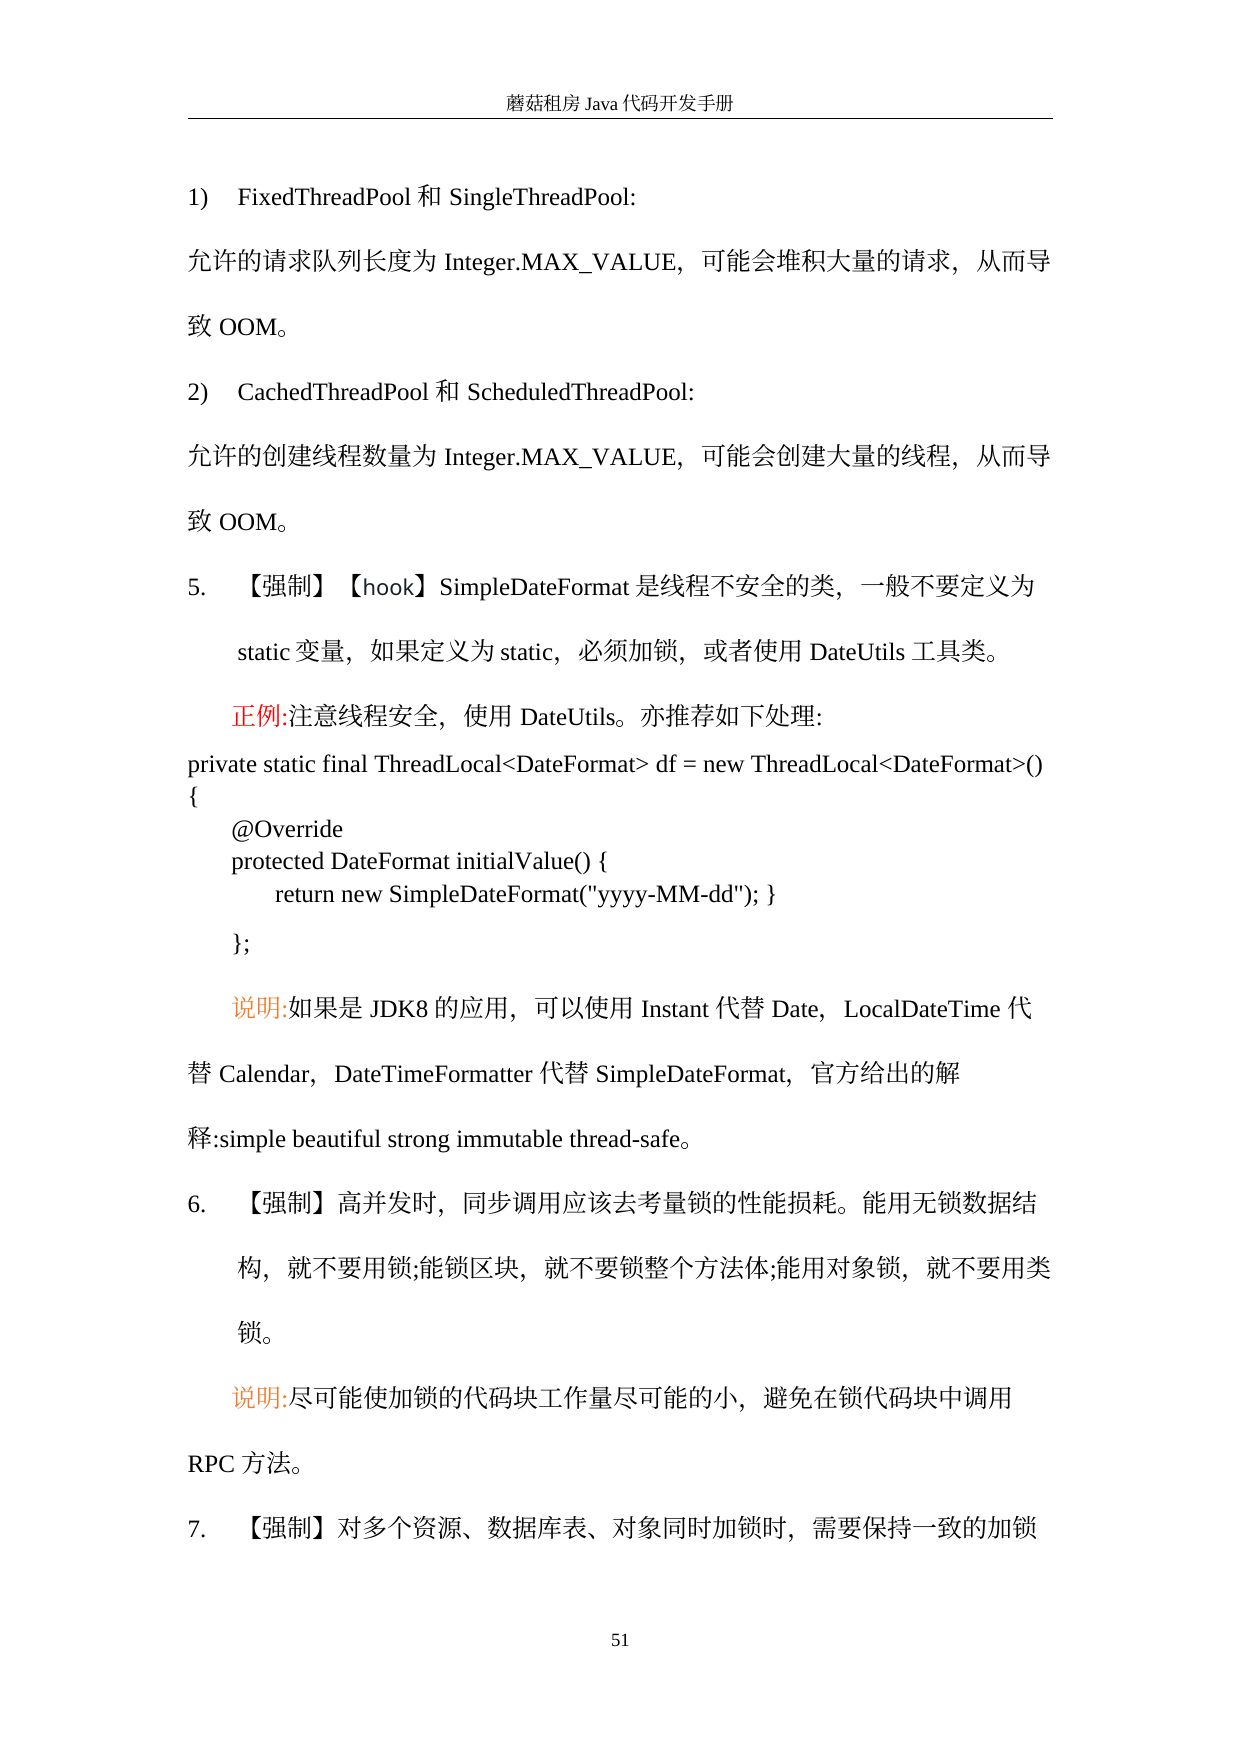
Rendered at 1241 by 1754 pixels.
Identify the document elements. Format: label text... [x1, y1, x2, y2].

text 说明:如果是 JDK8 的应用，可以使用 Instant 代替 Date，LocalDateTime 代替 Calendar，DateTimeFormatter 代替 SimpleDateFormat，官方给出的解释:simple beautiful strong immutable thread-safe。 [187, 974, 1053, 1169]
text 允许的创建线程数量为 Integer.MAX_VALUE，可能会创建大量的线程，从而导致 OOM。 [187, 422, 1053, 552]
list FixedThreadPool 和 SingleThreadPool: [187, 162, 1053, 227]
list CachedThreadPool 和 ScheduledThreadPool: [187, 357, 1053, 422]
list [187, 1494, 1053, 1559]
text 说明:尽可能使加锁的代码块工作量尽可能的小，避免在锁代码块中调用 RPC 方法。 [187, 1364, 1053, 1494]
list 【强制】高并发时，同步调用应该去考量锁的性能损耗。能用无锁数据结构，就不要用锁;能锁区块，就不要锁整个方法体;能用对象锁，就不要用类锁。 [187, 1169, 1053, 1364]
text private static final ThreadLocal<DateFormat> df = new ThreadLocal<DateFormat>(){ [187, 747, 1053, 812]
text }; [187, 909, 1053, 974]
text return new SimpleDateFormat("yyyy-MM-dd"); } [231, 877, 1053, 909]
text 正例:注意线程安全，使用 DateUtils。亦推荐如下处理: [187, 682, 1053, 747]
text protected DateFormat initialValue() { [187, 844, 1053, 877]
list 【强制】【hook】SimpleDateFormat 是线程不安全的类，一般不要定义为static变量，如果定义为static，必须加锁，或者使用 DateUtils 工具类。 [187, 552, 1053, 682]
text 允许的请求队列长度为 Integer.MAX_VALUE，可能会堆积大量的请求，从而导致 OOM。 [187, 227, 1053, 357]
text @Override [187, 812, 1053, 844]
